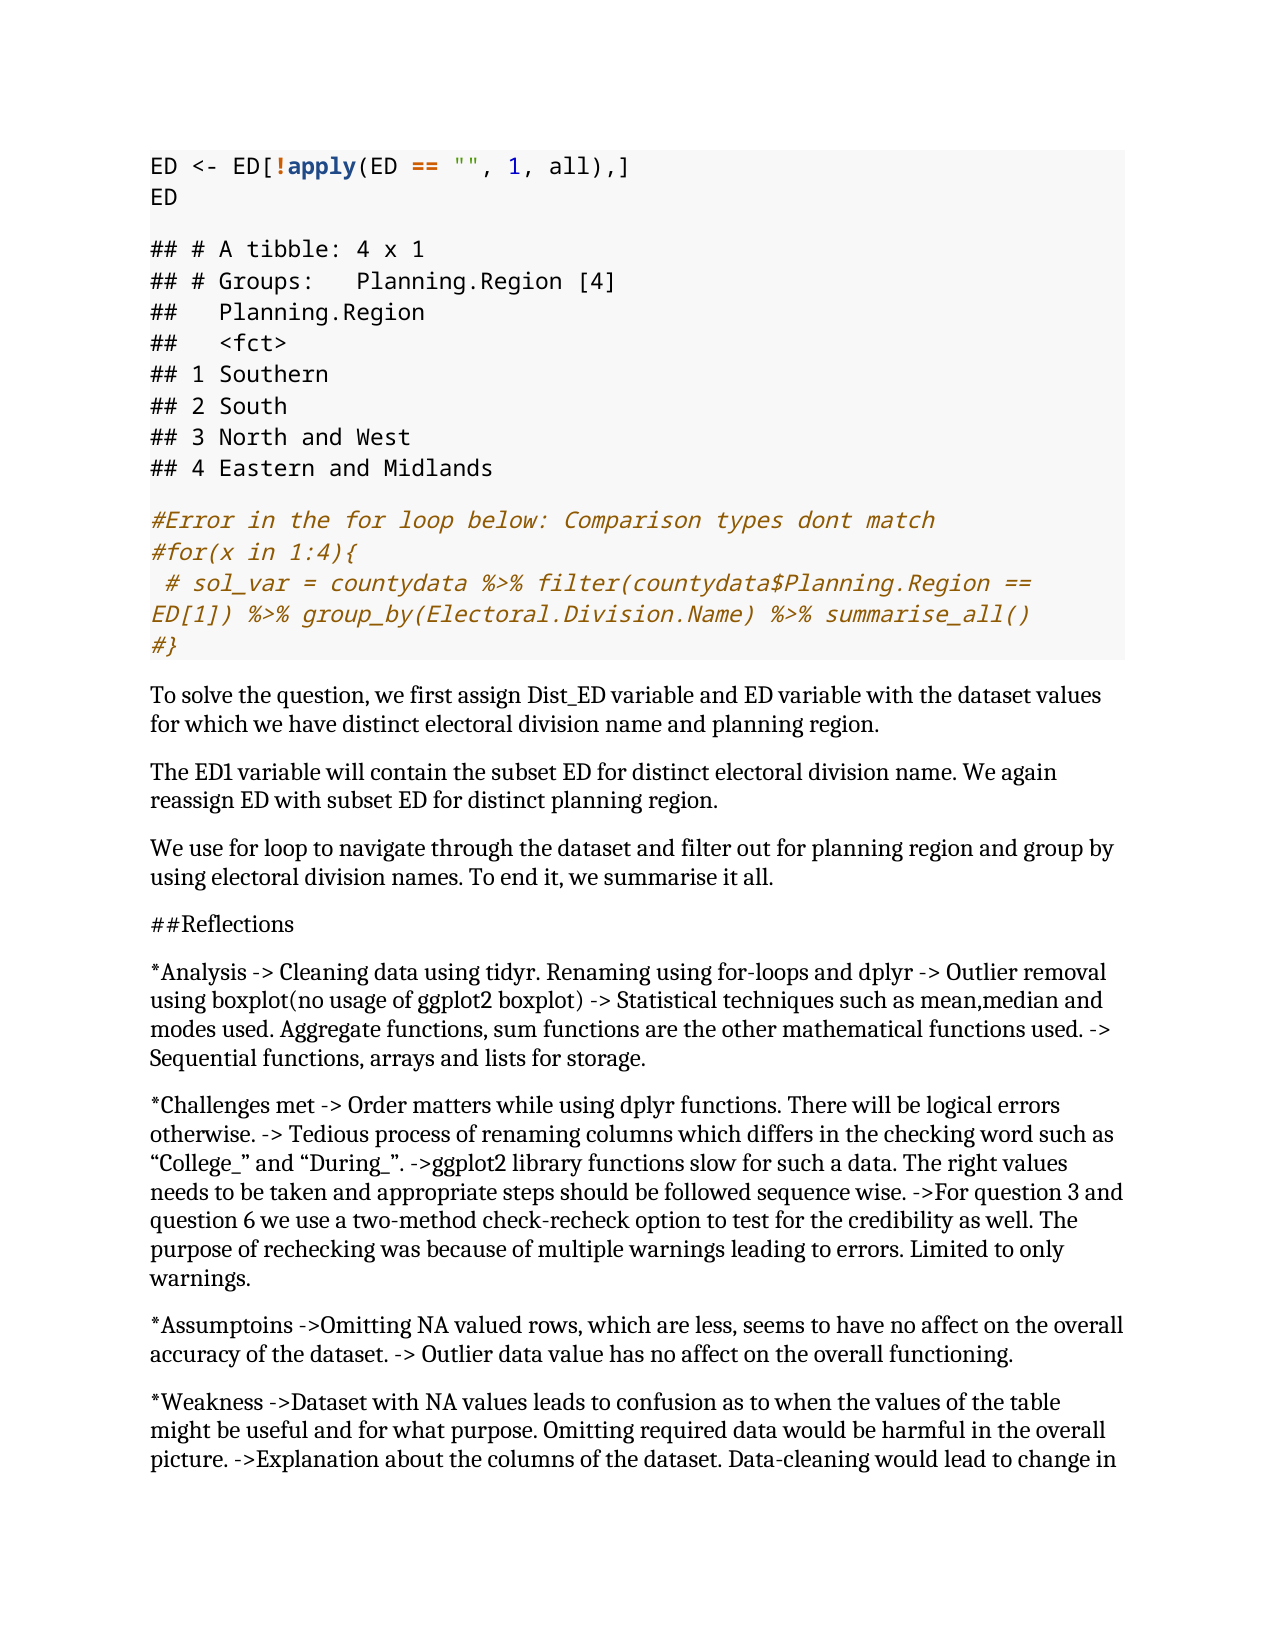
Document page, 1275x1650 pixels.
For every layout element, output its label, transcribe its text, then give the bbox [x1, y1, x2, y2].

text *Analysis -> Cleaning data using tidyr. Renaming using for-loops and dplyr -> Outlier removal using boxplot(no usage of ggplot2 boxplot) -> Statistical techniques such as mean,median and modes used. Aggregate functions, sum functions are the other mathematical functions used. -> Sequential functions, arrays and lists for storage. [150, 957, 1125, 1072]
text The ED1 variable will contain the subset ED for distinct electoral division name. We again reassign ED with subset ED for distinct planning region. [150, 757, 1125, 815]
text ## # A tibble: 4 x 1 ## # Groups: Planning.Region [4] ## Planning.Region ## <fct> ## 1 Southern ## 2 South ## 3 North and West ## 4 Eastern and Midlands [150, 233, 1125, 483]
text *Assumptoins ->Omitting NA valued rows, which are less, seems to have no affect on the overall accuracy of the dataset. -> Outlier data value has no affect on the overall functioning. [150, 1311, 1125, 1369]
text To solve the question, we first assign Dist_ED variable and ED variable with the dataset values for which we have distinct electoral division name and planning region. [150, 681, 1125, 739]
text *Challenges met -> Order matters while using dplyr functions. There will be logical errors otherwise. -> Tedious process of renaming columns which differs in the checking word such as “College_” and “During_”. ->ggplot2 library functions slow for such a data. The right values needs to be taken and appropriate steps should be followed sequence wise. ->For question 3 and question 6 we use a two-method check-recheck option to test for the credibility as well. The purpose of rechecking was because of multiple warnings leading to errors. Limited to only warnings. [150, 1091, 1125, 1292]
text #Error in the for loop below: Comparison types dont match #for(x in 1:4){ # sol_var = countydata %>% filter(countydata$Planning.Region == ED[1]) %>% group_by(Electoral.Division.Name) %>% summarise_all() #} [177, 504, 1125, 660]
text We use for loop to navigate through the dataset and filter out for planning region and group by using electoral division names. To end it, we summarise it all. [150, 834, 1125, 891]
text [150, 1387, 1125, 1474]
text ED <- ED[!apply(ED == "", 1, all),] ED [177, 150, 1125, 212]
text ##Reflections [150, 910, 1125, 939]
